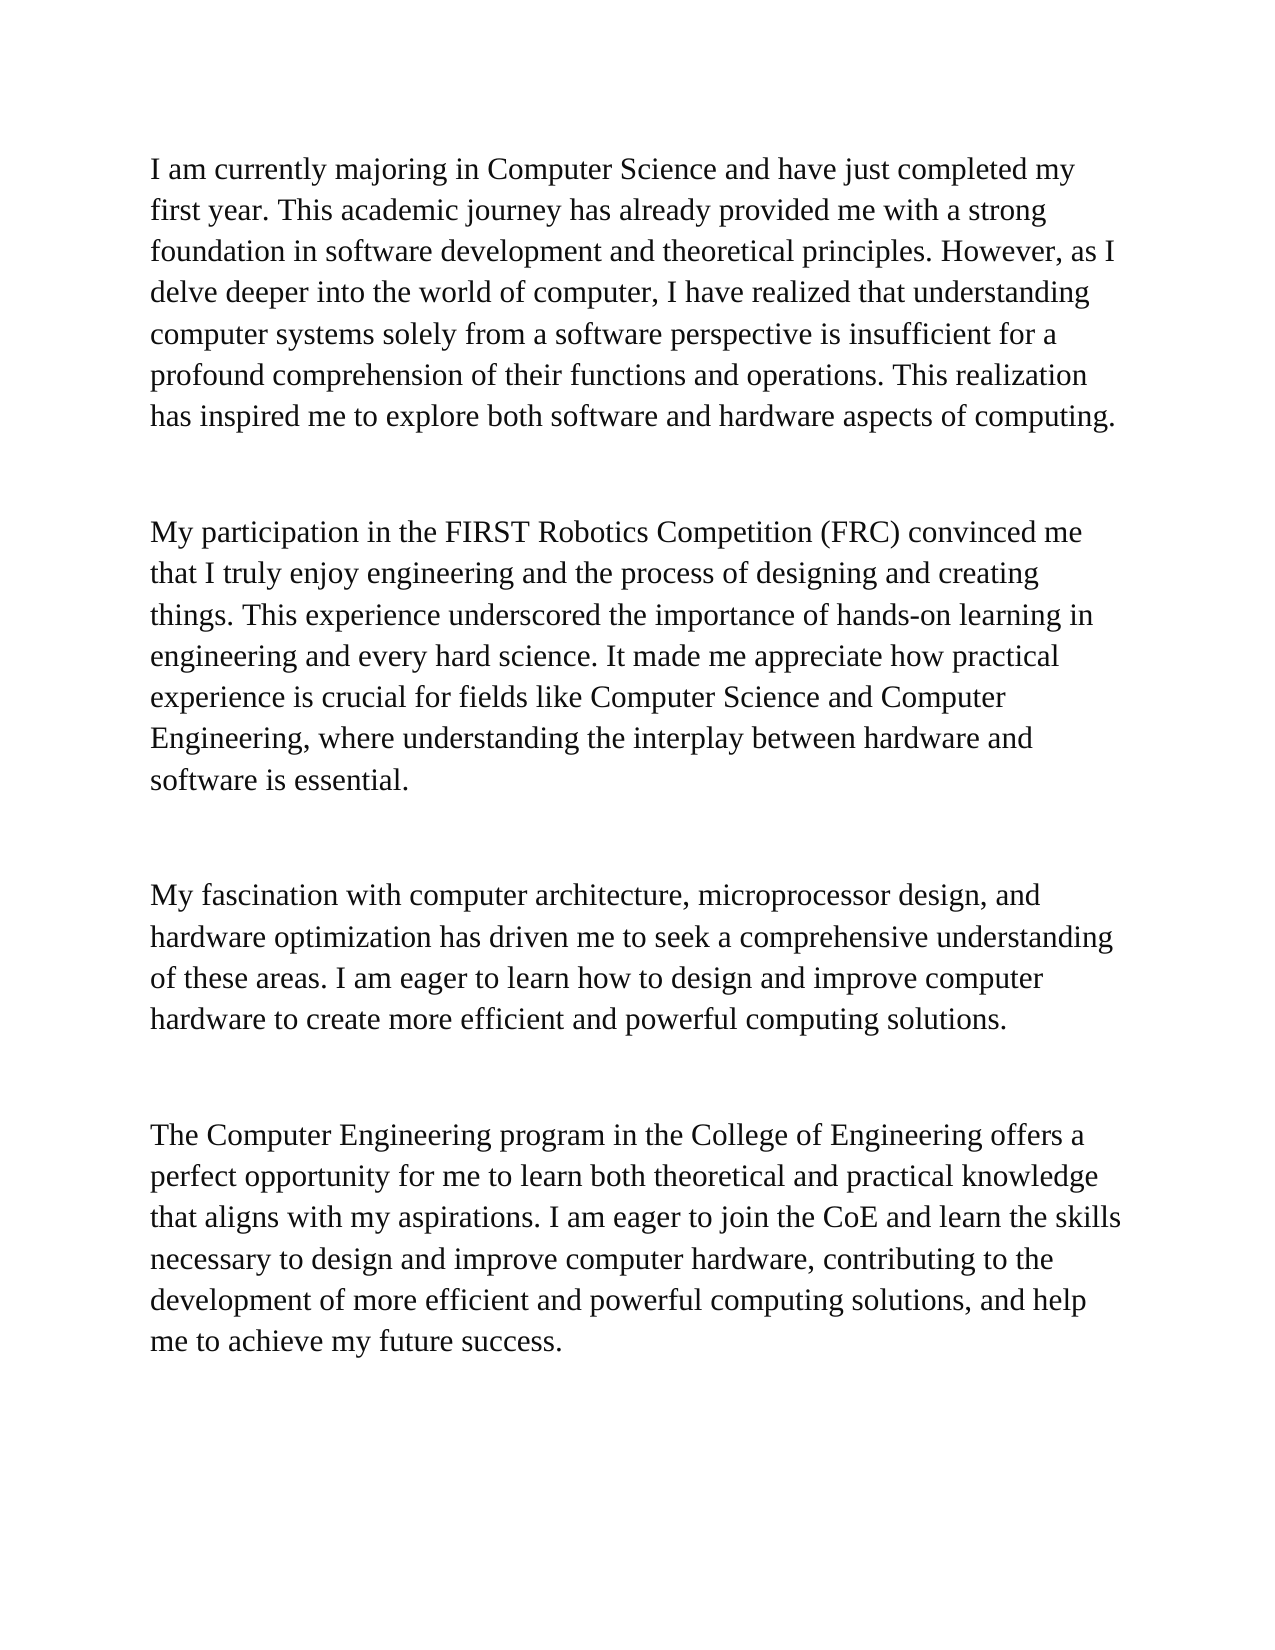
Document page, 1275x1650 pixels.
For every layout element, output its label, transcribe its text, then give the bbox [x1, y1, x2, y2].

text My fascination with computer architecture, microprocessor design, and hardware optimization has driven me to seek a comprehensive understanding of these areas. I am eager to learn how to design and improve computer hardware to create more efficient and powerful computing solutions. [150, 877, 1125, 1036]
text The Computer Engineering program in the College of Engineering offers a perfect opportunity for me to learn both theoretical and practical knowledge that aligns with my aspirations. I am eager to join the CoE and learn the skills necessary to design and improve computer hardware, contributing to the development of more efficient and powerful computing solutions, and help me to achieve my future success. [150, 1116, 1125, 1358]
text My participation in the FIRST Robotics Competition (FRC) convinced me that I truly enjoy engineering and the process of designing and creating things. This experience underscored the importance of hands-on learning in engineering and every hard science. It made me appreciate how practical experience is crucial for fields like Computer Science and Computer Engineering, where understanding the interplay between hardware and software is essential. [150, 513, 1125, 797]
text I am currently majoring in Computer Science and have just completed my first year. This academic journey has already provided me with a strong foundation in software development and theoretical principles. However, as I delve deeper into the world of computer, I have realized that understanding computer systems solely from a software perspective is insufficient for a profound comprehension of their functions and operations. This realization has inspired me to explore both software and hardware aspects of computing. [150, 150, 1125, 433]
